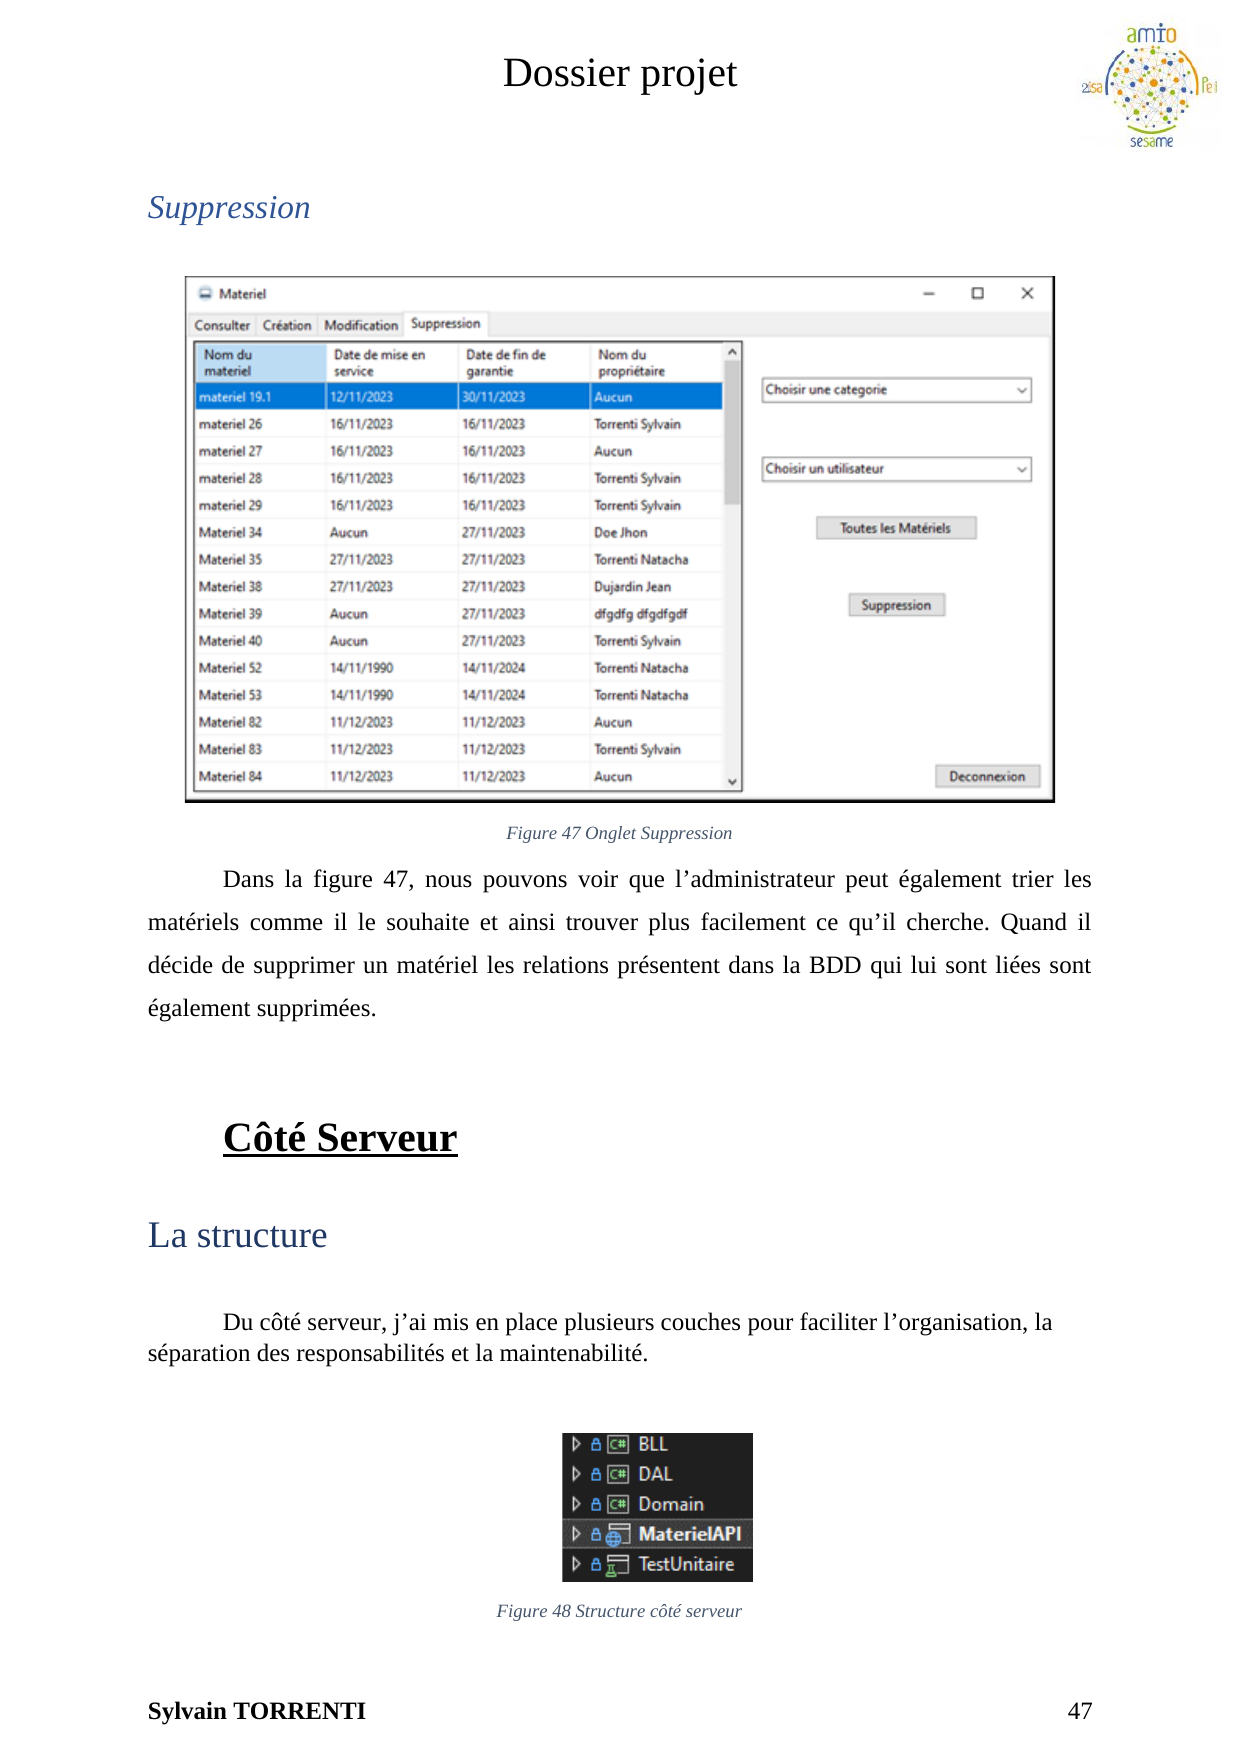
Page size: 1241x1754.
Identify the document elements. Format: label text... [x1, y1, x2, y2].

picture [562, 1433, 753, 1582]
picture [1076, 15, 1224, 154]
subtitle Suppression [148, 187, 1093, 225]
subtitle Côté Serveur [223, 1113, 1093, 1161]
text Dans la figure 47, nous pouvons voir que l’administrateur peut également trier les matériels comme il le souhaite et ainsi trouver plus facilement ce qu’il cherche. Quand il décide de supprimer un matériel les relations présentent dans la BDD qui lui sont liées sont également supprimées. [148, 864, 1093, 1022]
text Du côté serveur, j’ai mis en place plusieurs couches pour faciliter l’organisation, la séparation des responsabilités et la maintenabilité. [148, 1307, 1093, 1366]
picture [184, 276, 1056, 803]
text Figure 47 Onglet Suppression [148, 822, 1093, 843]
text Figure 48 Structure côté serveur [148, 1600, 1093, 1622]
subtitle La structure [148, 1212, 1093, 1255]
